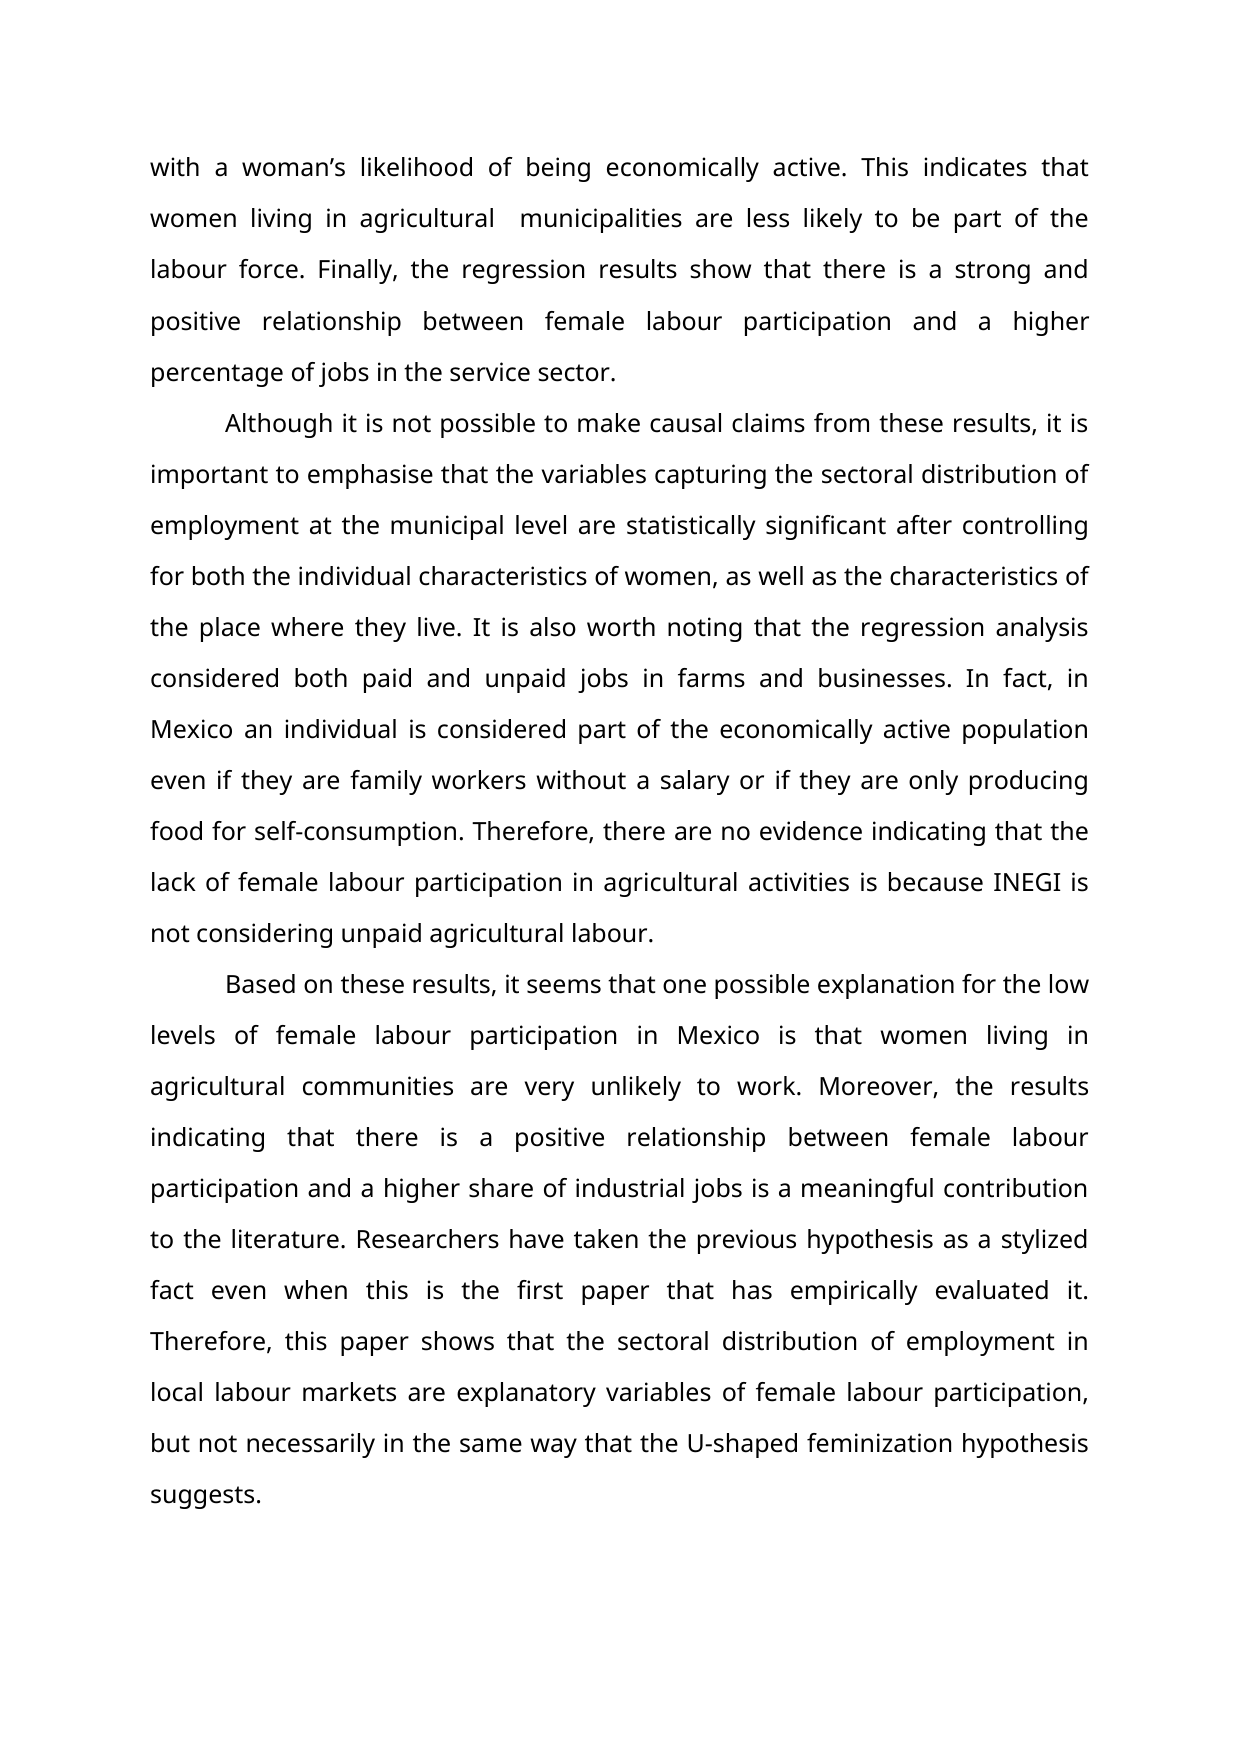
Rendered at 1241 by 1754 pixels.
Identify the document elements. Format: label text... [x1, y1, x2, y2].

text Although it is not possible to make causal claims from these results, it is important to emphasise that the variables capturing the sectoral distribution of employment at the municipal level are statistically significant after controlling for both the individual characteristics of women, as well as the characteristics of the place where they live. It is also worth noting that the regression analysis considered both paid and unpaid jobs in farms and businesses. In fact, in Mexico an individual is considered part of the economically active population even if they are family workers without a salary or if they are only producing food for self-consumption. Therefore, there are no evidence indicating that the lack of female labour participation in agricultural activities is because INEGI is not considering unpaid agricultural labour. [150, 405, 1090, 950]
text Based on these results, it seems that one possible explanation for the low levels of female labour participation in Mexico is that women living in agricultural communities are very unlikely to work. Moreover, the results indicating that there is a positive relationship between female labour participation and a higher share of industrial jobs is a meaningful contribution to the literature. Researchers have taken the previous hypothesis as a stylized fact even when this is the first paper that has empirically evaluated it. Therefore, this paper shows that the sectoral distribution of employment in local labour markets are explanatory variables of female labour participation, but not necessarily in the same way that the U-shaped feminization hypothesis suggests. [150, 967, 1090, 1511]
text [150, 150, 1090, 388]
